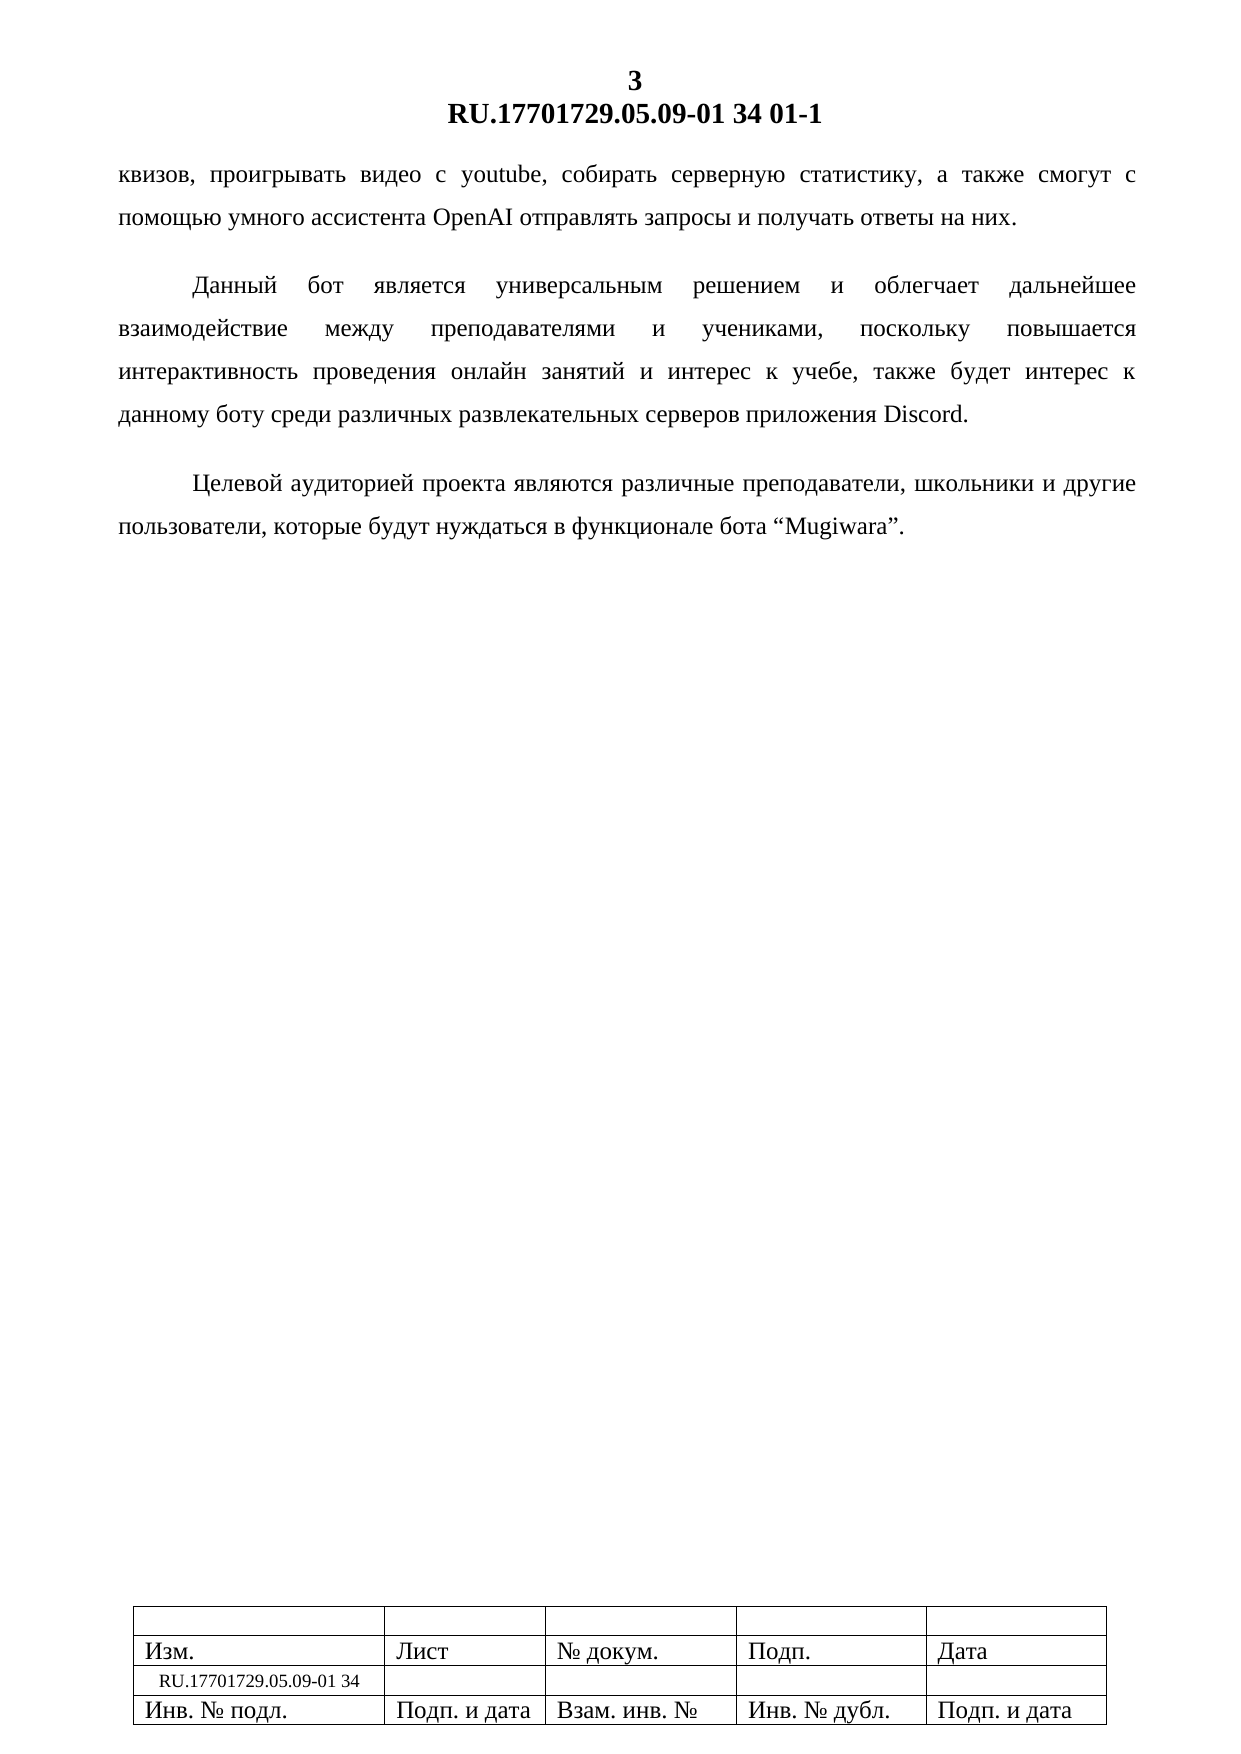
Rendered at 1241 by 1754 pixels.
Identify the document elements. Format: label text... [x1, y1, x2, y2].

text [118, 159, 1137, 231]
text Целевой аудиторией проекта являются различные преподаватели, школьники и другие пользователи, которые будут нуждаться в функционале бота “Mugiwara”. [118, 468, 1137, 539]
text Данный бот является универсальным решением и облегчает дальнейшее взаимодействие между преподавателями и учениками, поскольку повышается интерактивность проведения онлайн занятий и интерес к учебе, также будет интерес к данному боту среди различных развлекательных серверов приложения Discord. [118, 270, 1137, 428]
